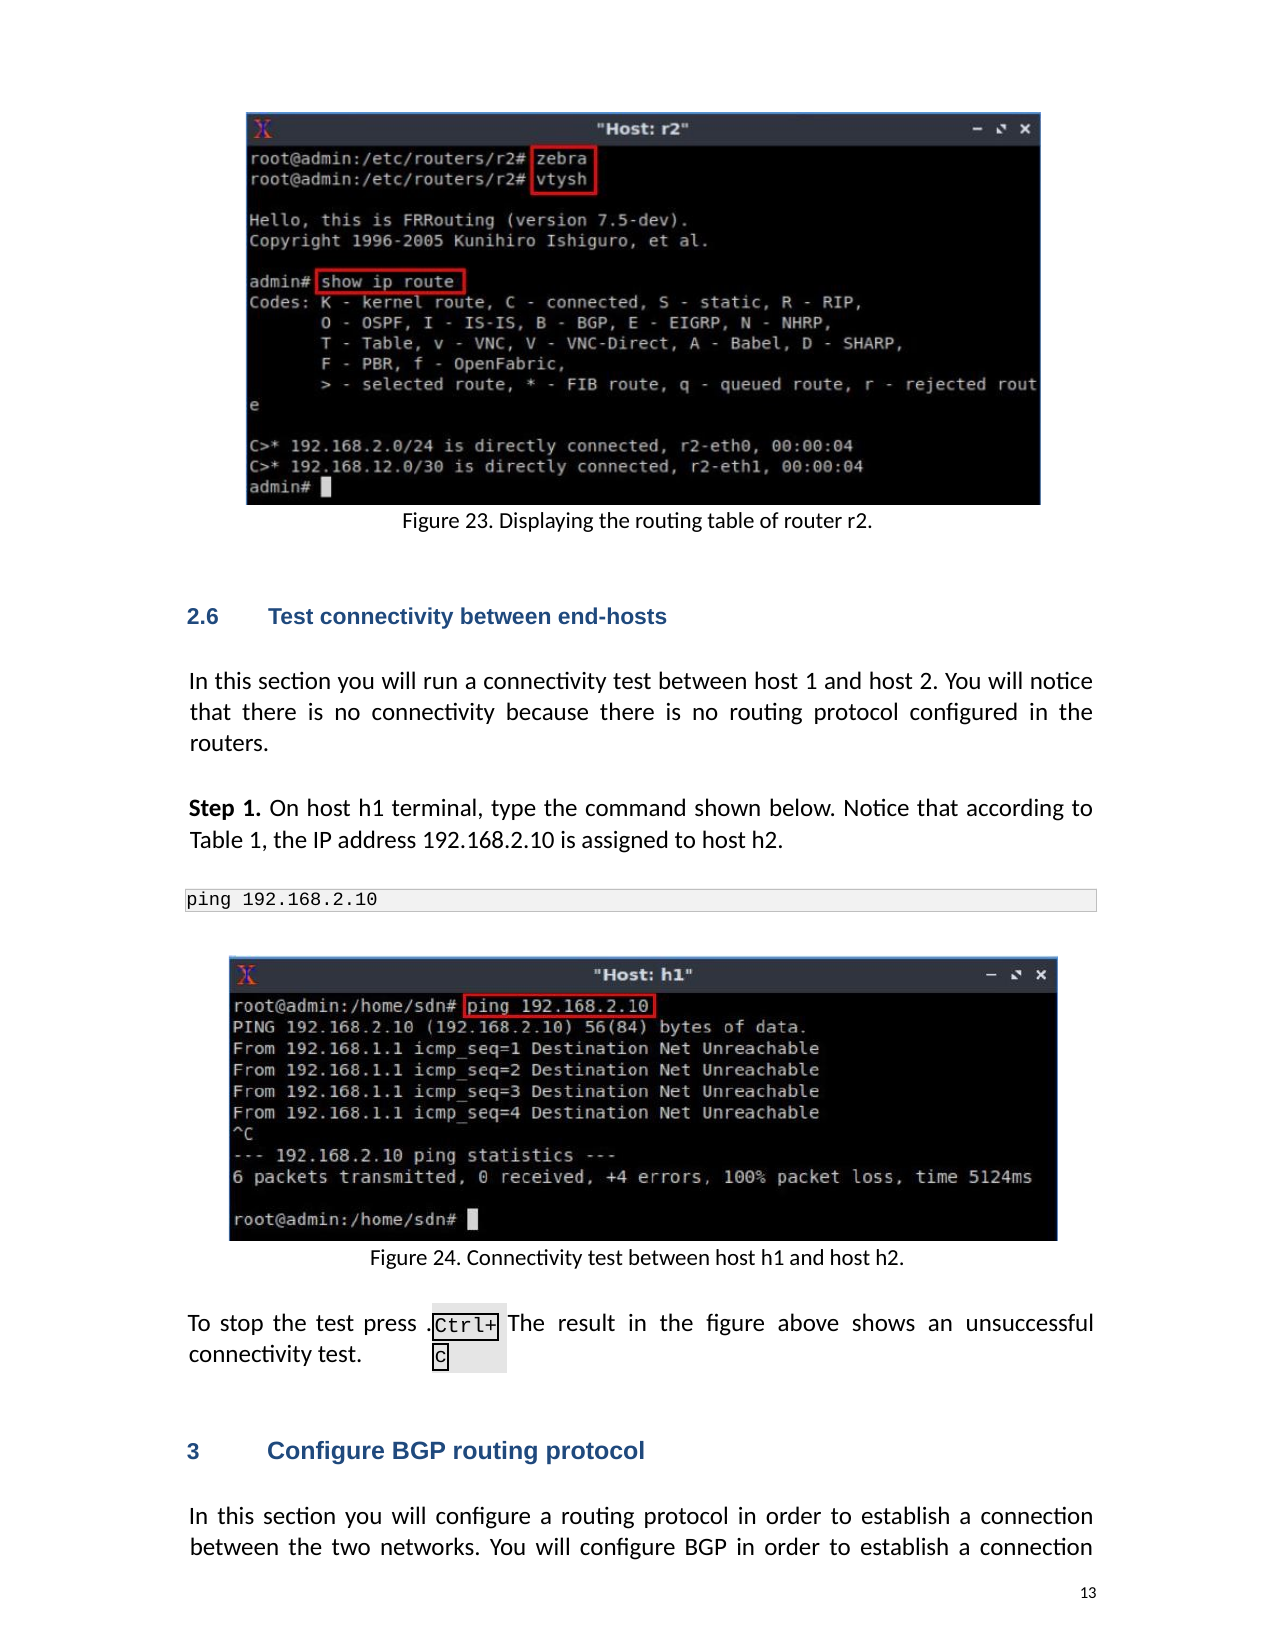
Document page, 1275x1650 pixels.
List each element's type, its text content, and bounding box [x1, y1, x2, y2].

text Step 1. On host h1 terminal, type the command shown below. Notice that according to Table 1, the IP address 192.168.2.10 is assigned to host h2. [188, 792, 1095, 854]
text Figure 24. Connectivity test between host h1 and host h2. [198, 1243, 1077, 1271]
text To stop the test press . The result in the figure above shows an unsuccessful connectivity test. [187, 1307, 432, 1369]
text ping 192.168.2.10 [186, 890, 1096, 911]
picture [228, 955, 1058, 1241]
subtitle 3 Configure BGP routing protocol [187, 1436, 1096, 1465]
text In this section you will run a connectivity test between host 1 and host 2. You will notice that there is no connectivity because there is no routing protocol configured in the routers. [188, 665, 1095, 758]
subtitle 2.6 Test connectivity between end-hosts [187, 603, 1096, 629]
text Figure 23. Displaying the routing table of router r2. [198, 507, 1077, 534]
picture [245, 112, 1041, 505]
table_header Ctrl+c [432, 1303, 507, 1373]
text To stop the test press . The result in the figure above shows an unsuccessful connectivity test. [507, 1307, 1095, 1369]
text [188, 1500, 1095, 1562]
